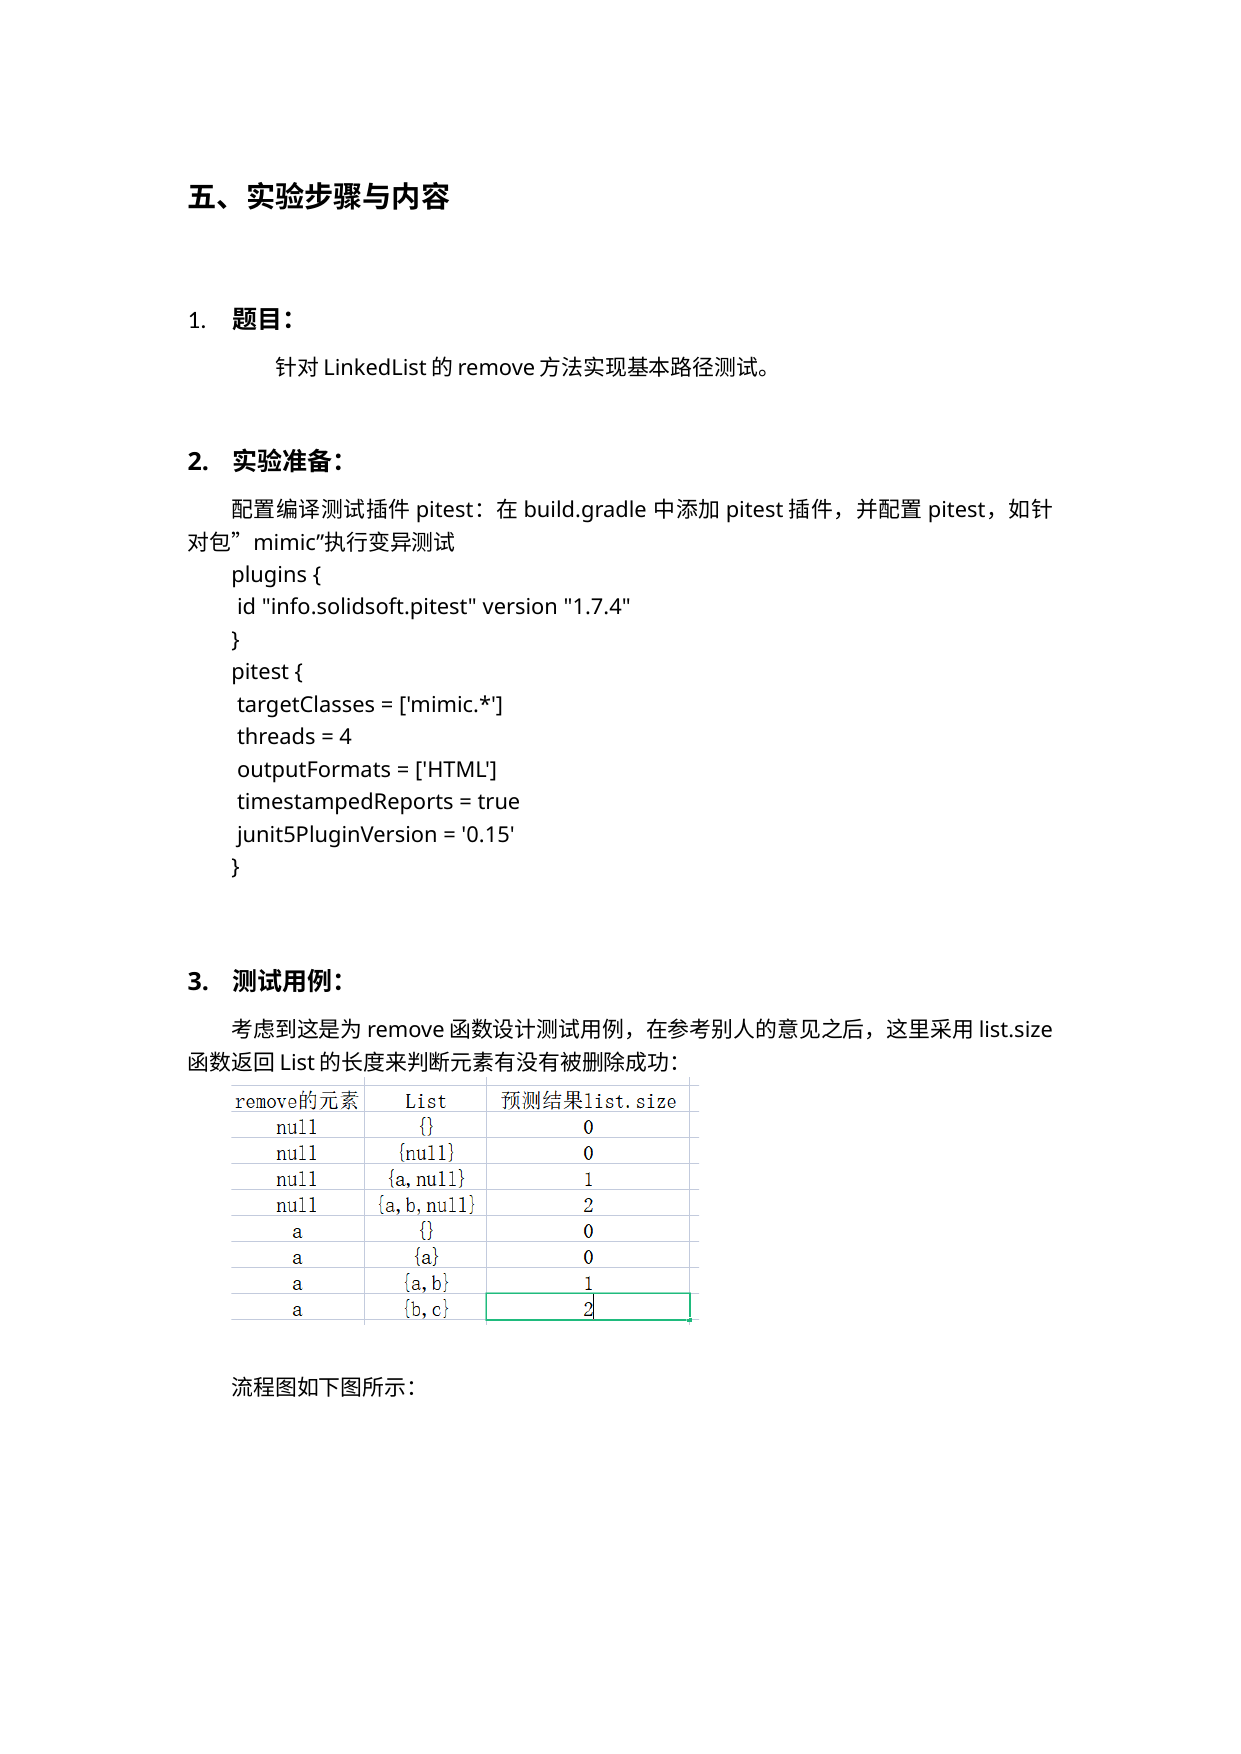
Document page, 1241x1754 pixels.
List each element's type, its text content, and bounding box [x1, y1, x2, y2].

text } [187, 850, 1053, 882]
text id "info.solidsoft.pitest" version "1.7.4" [187, 590, 1053, 622]
text 配置编译测试插件pitest：在build.gradle 中添加pitest插件，并配置pitest，如针对包”mimic”执行变异测试 [187, 492, 1053, 557]
text } [187, 622, 1053, 655]
text 流程图如下图所示： [187, 1370, 1053, 1402]
text plugins { [187, 557, 1053, 590]
picture [231, 1077, 700, 1325]
text junit5PluginVersion = '0.15' [187, 817, 1053, 850]
text timestampedReports = true [187, 785, 1053, 817]
text targetClasses = ['mimic.*'] [187, 687, 1053, 720]
subtitle 五、实验步骤与内容 [187, 162, 1053, 227]
text 考虑到这是为remove函数设计测试用例，在参考别人的意见之后，这里采用list.size函数返回List的长度来判断元素有没有被删除成功： [187, 1012, 1053, 1077]
text threads = 4 [187, 720, 1053, 752]
list 针对LinkedList的remove方法实现基本路径测试。 [231, 350, 1053, 382]
text outputFormats = ['HTML'] [187, 752, 1053, 785]
list 题目： [187, 285, 1053, 350]
list 实验准备： [187, 427, 1053, 492]
list 测试用例： [187, 947, 1053, 1012]
text pitest { [187, 655, 1053, 687]
